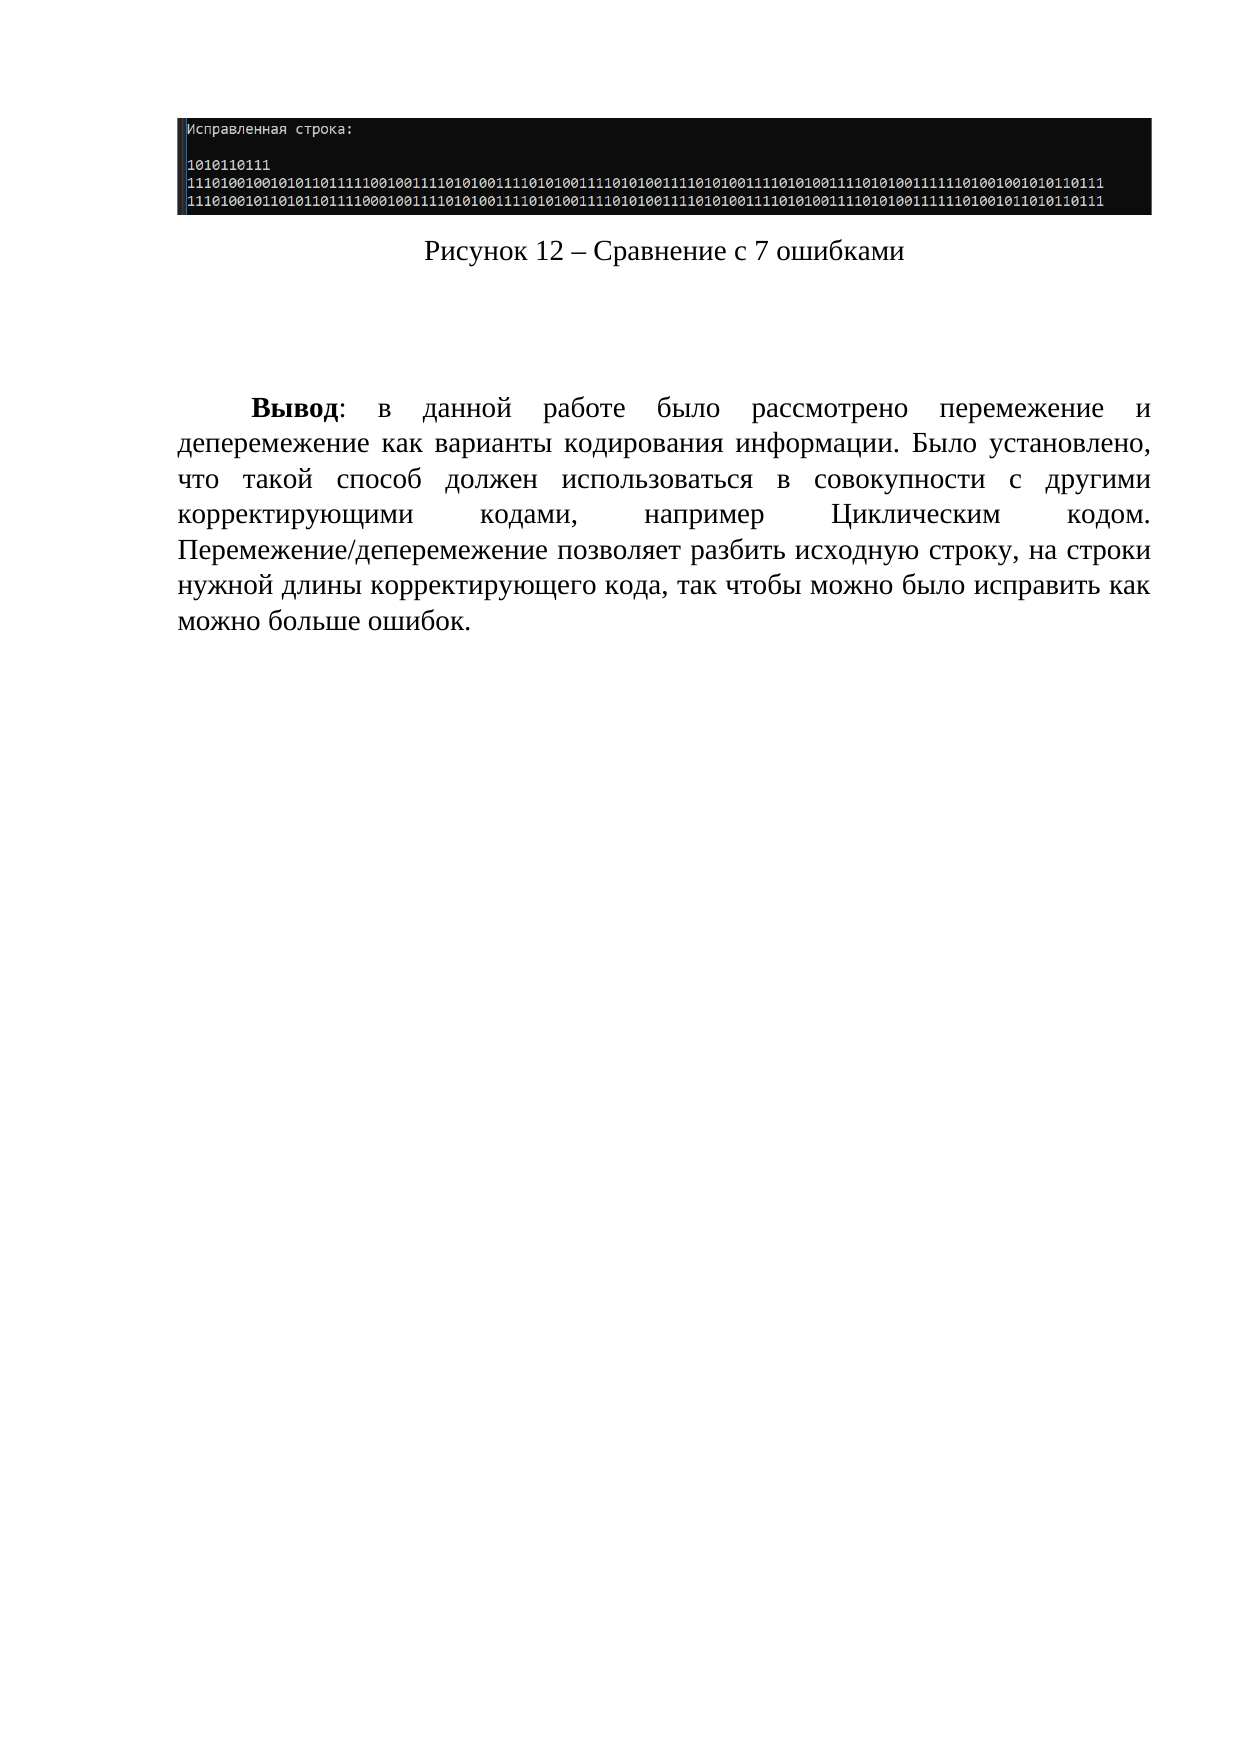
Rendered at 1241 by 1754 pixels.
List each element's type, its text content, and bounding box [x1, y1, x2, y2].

picture [177, 118, 1152, 215]
text Вывод: в данной работе было рассмотрено перемежение и деперемежение как варианты кодирования информации. Было установлено, что такой способ должен использоваться в совокупности с другими корректирующими кодами, например Циклическим кодом. Перемежение/деперемежение позволяет разбить исходную строку, на строки нужной длины корректирующего кода, так чтобы можно было исправить как можно больше ошибок. [177, 390, 1152, 636]
text Рисунок 12 – Сравнение с 7 ошибками [177, 233, 1152, 267]
